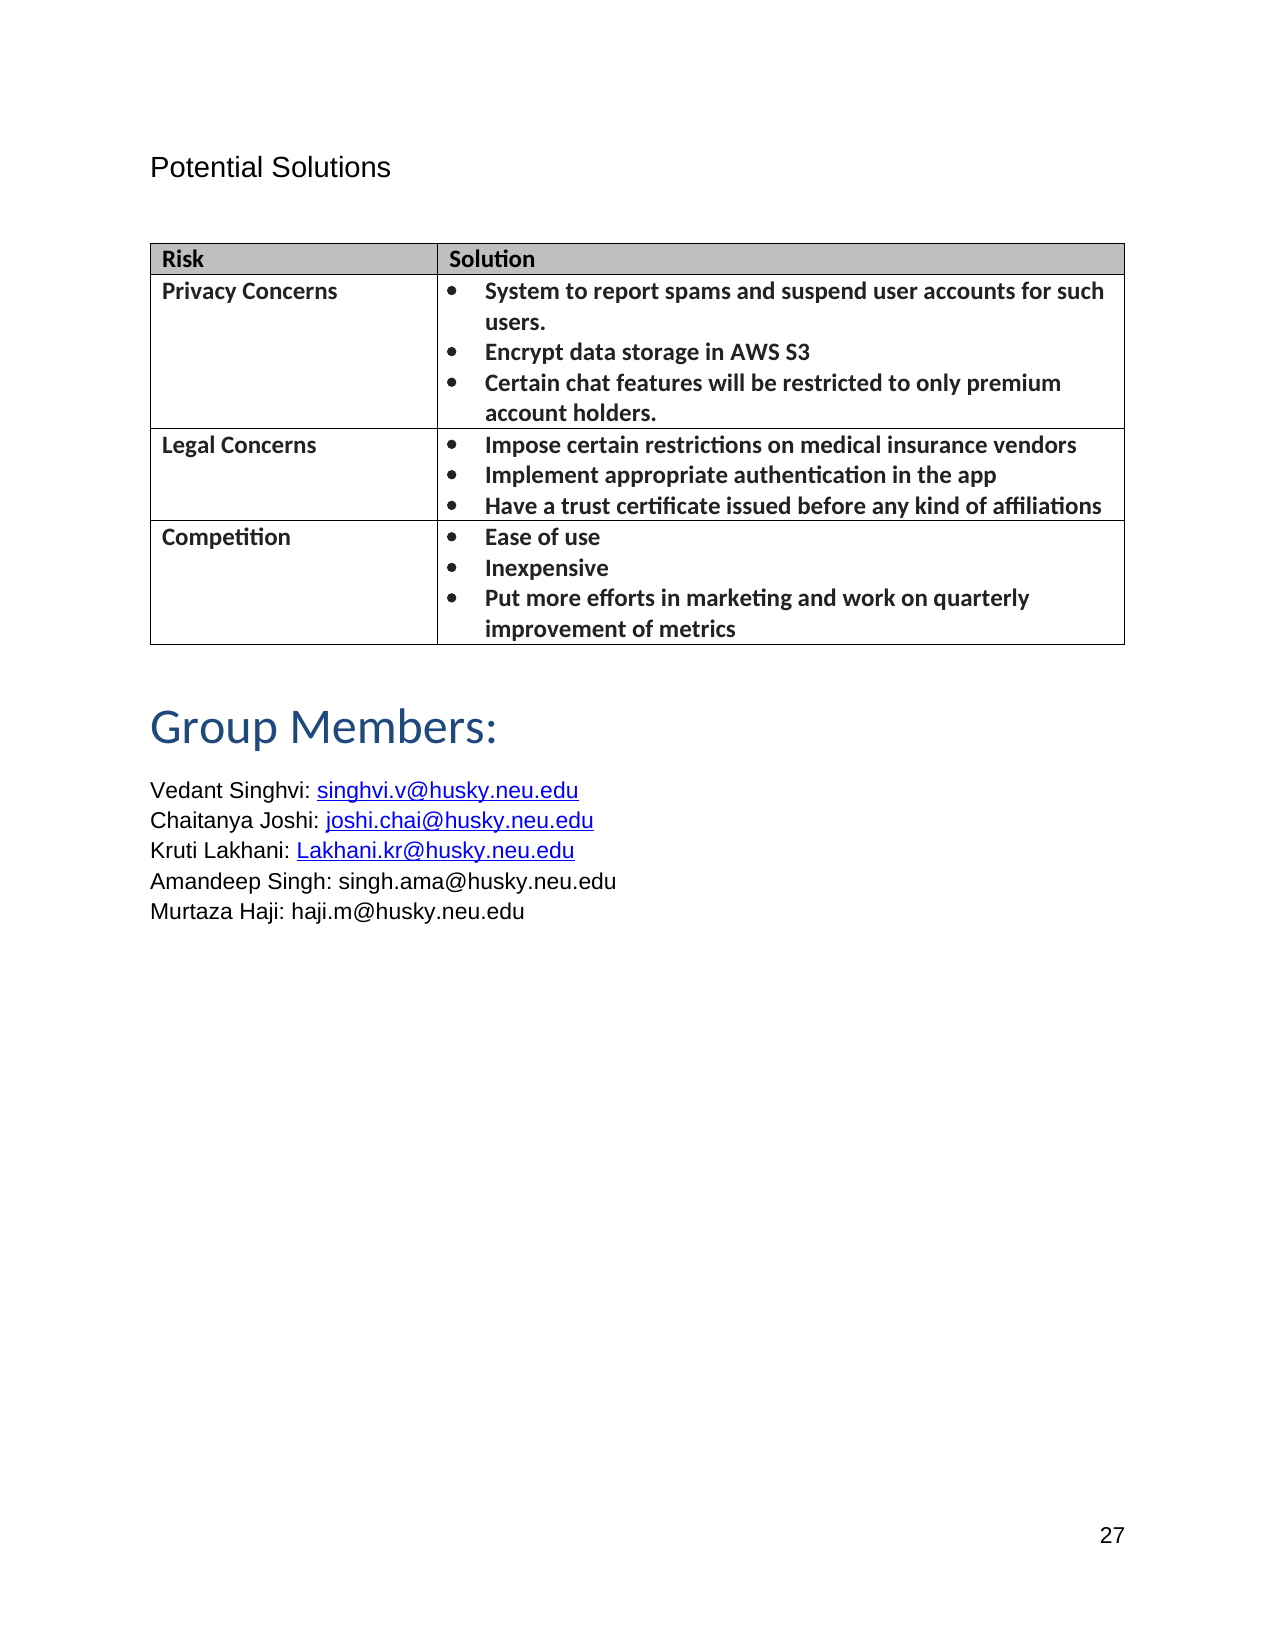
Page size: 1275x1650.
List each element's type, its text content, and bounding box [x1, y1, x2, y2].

table_cell Ease of use Inexpensive Put more efforts in marketing and work on quarterly improvement of metrics [438, 521, 1124, 643]
table_header Risk [151, 244, 437, 274]
text Murtaza Haji: haji.m@husky.neu.edu [150, 898, 1125, 924]
subtitle Group Members: [150, 694, 1125, 756]
table_cell System to report spams and suspend user accounts for such users. Encrypt data storage in AWS S3 Certain chat features will be restricted to only premium account holders. [546, 275, 1124, 428]
text Potential Solutions [150, 150, 1125, 183]
text Kruti Lakhani: Lakhani.kr@husky.neu.edu [150, 837, 1125, 864]
text Amandeep Singh: singh.ama@husky.neu.edu [150, 868, 1125, 894]
table_header Solution [438, 244, 1124, 274]
text Chaitanya Joshi: joshi.chai@husky.neu.edu [150, 807, 1125, 834]
table_cell Competition [151, 521, 437, 643]
text Vedant Singhvi: singhvi.v@husky.neu.edu [150, 777, 1125, 803]
table_cell Impose certain restrictions on medical insurance vendors Implement appropriate authentication in the app Have a trust certificate issued before any kind of affiliations [997, 429, 1124, 520]
table_cell Privacy Concerns [151, 275, 437, 428]
table_cell Legal Concerns [151, 429, 437, 520]
